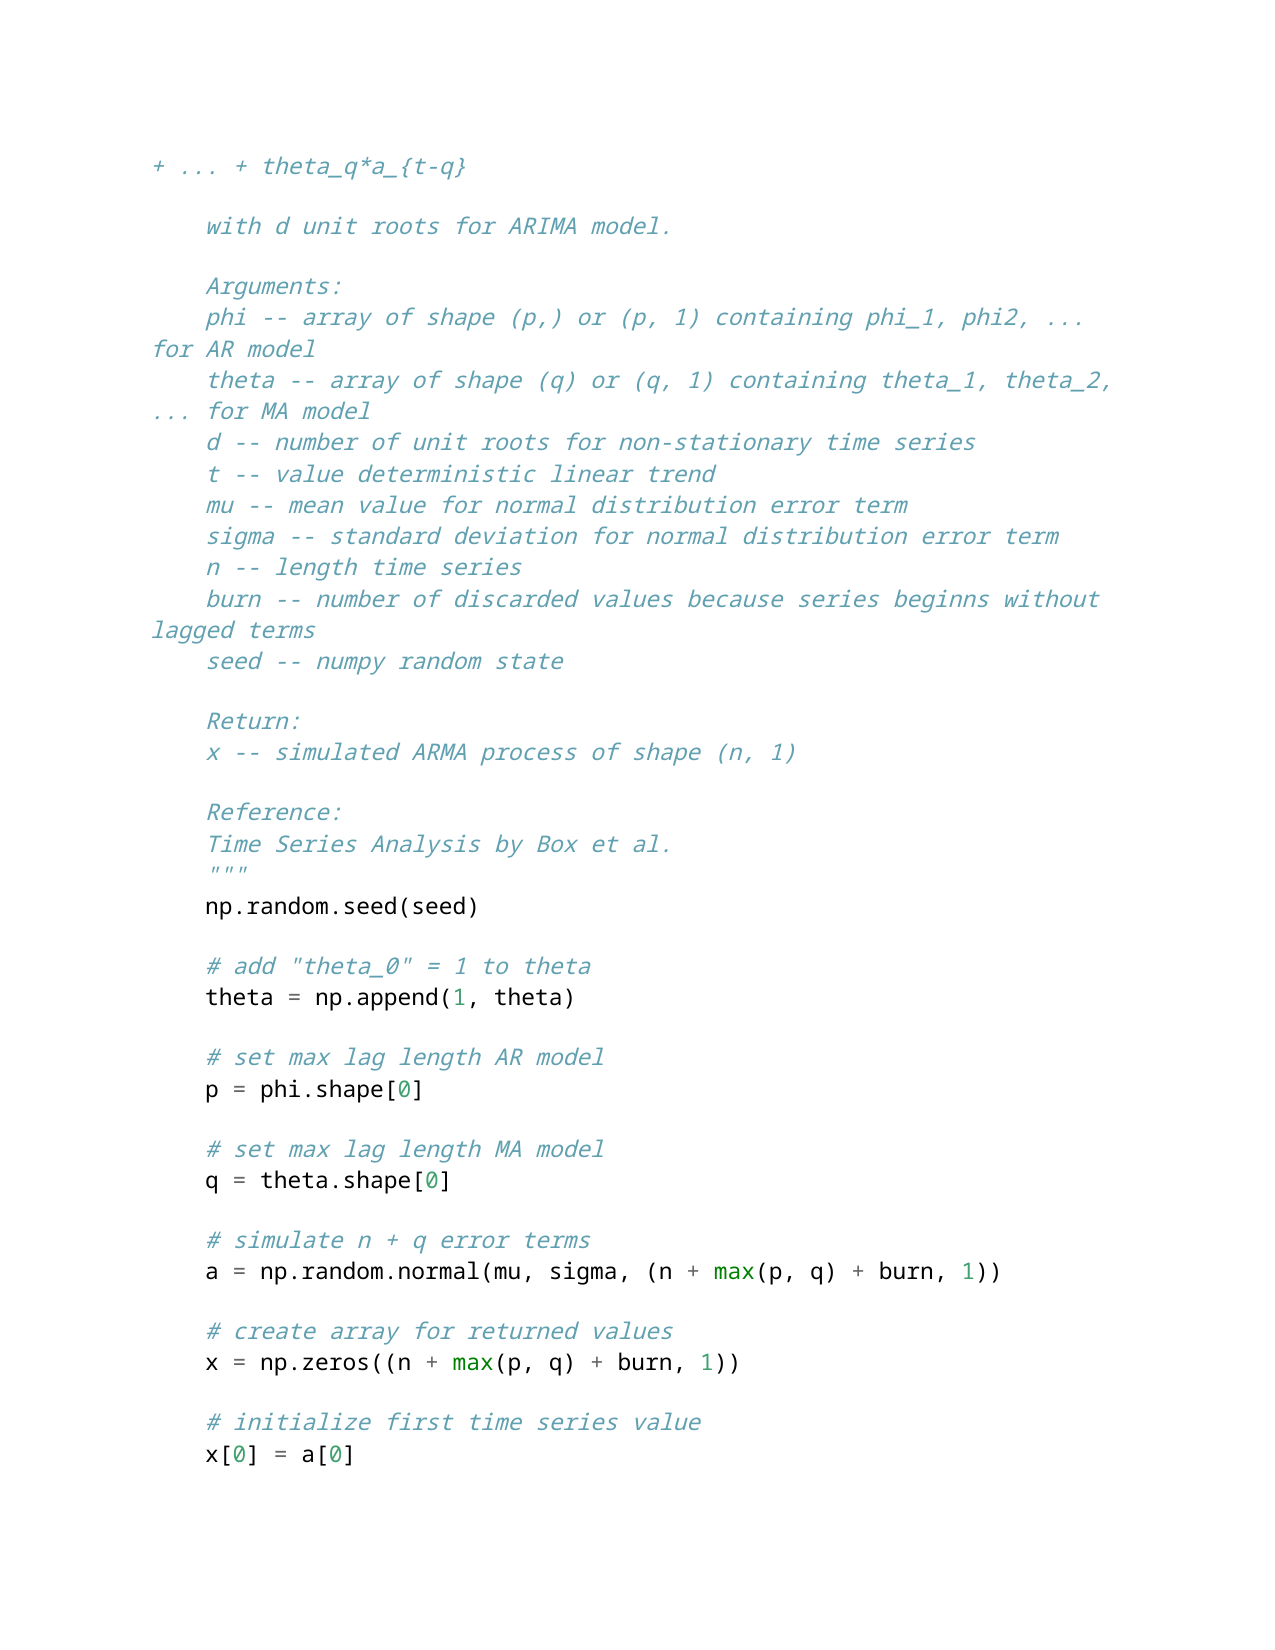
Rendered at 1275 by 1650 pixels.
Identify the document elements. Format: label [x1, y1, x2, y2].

text [150, 150, 1125, 1497]
